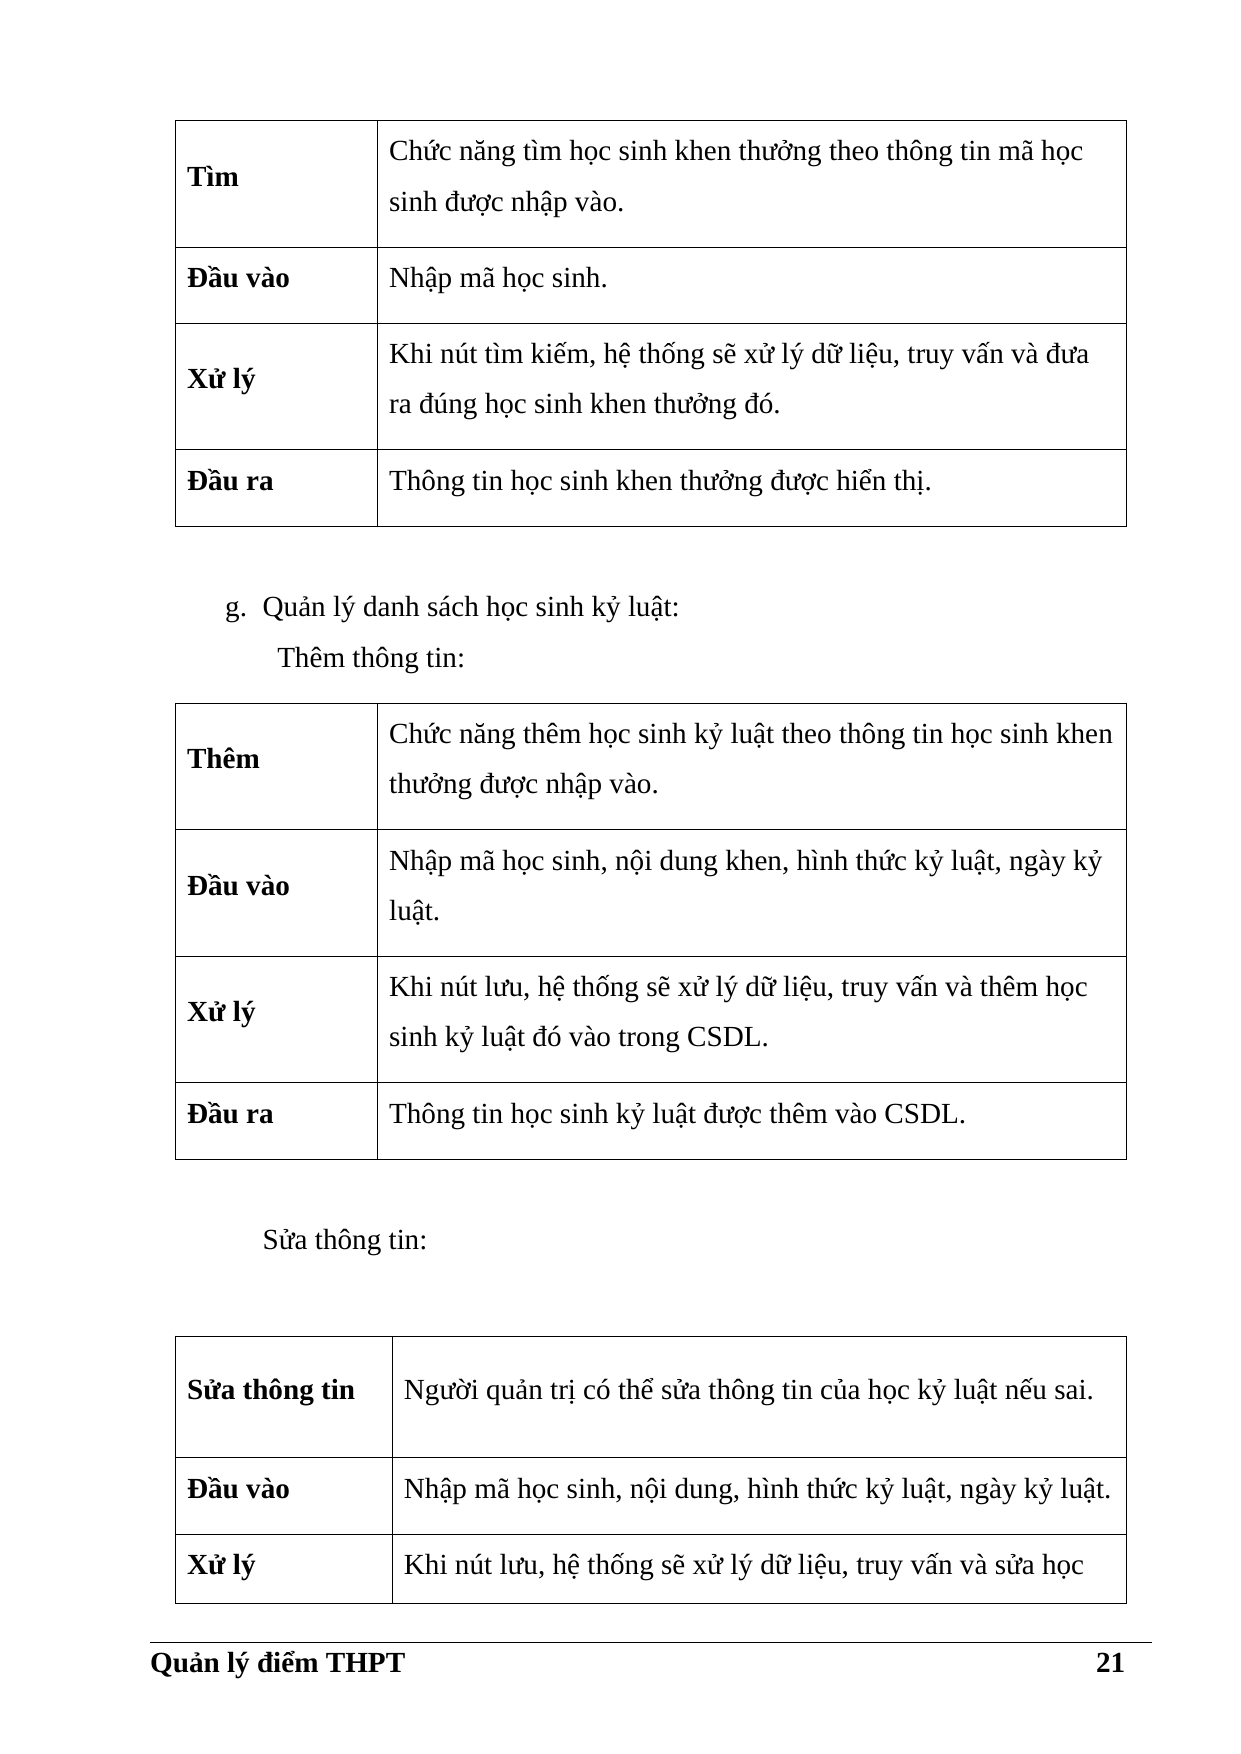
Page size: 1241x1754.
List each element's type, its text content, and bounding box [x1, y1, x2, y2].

table_cell Khi nút tìm kiếm, hệ thống sẽ xử lý dữ liệu, truy vấn và đưa ra đúng học sinh khen thưởng đó. [378, 324, 1126, 449]
table_cell Đầu ra [176, 450, 377, 526]
list Sửa thông tin: [262, 1222, 1152, 1256]
table_cell Đầu ra [176, 1083, 377, 1158]
table_header Thêm [176, 704, 377, 829]
table_header Người quản trị có thể sửa thông tin của học kỷ luật nếu sai. [393, 1337, 1126, 1457]
table_cell Thông tin học sinh khen thưởng được hiển thị. [378, 450, 1126, 526]
table_cell Xử lý [176, 957, 377, 1082]
list Thêm thông tin: [262, 640, 1152, 673]
table_cell Thông tin học sinh kỷ luật được thêm vào CSDL. [378, 1083, 1126, 1158]
table_cell Đầu vào [176, 248, 377, 323]
table_cell Nhập mã học sinh, nội dung, hình thức kỷ luật, ngày kỷ luật. [393, 1458, 1126, 1533]
table_cell Nhập mã học sinh. [378, 248, 1126, 323]
table_cell Đầu vào [176, 830, 377, 956]
list Quản lý danh sách học sinh kỷ luật: [225, 589, 1152, 623]
table_header Chức năng thêm học sinh kỷ luật theo thông tin học sinh khen thưởng được nhập vào. [378, 704, 1126, 829]
table_cell Khi nút lưu, hệ thống sẽ xử lý dữ liệu, truy vấn và thêm học sinh kỷ luật đó vào trong CSDL. [378, 957, 1126, 1082]
table_header Tìm [176, 121, 377, 247]
table_cell Xử lý [176, 1535, 392, 1603]
table_cell Xử lý [176, 324, 377, 449]
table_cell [393, 1535, 1126, 1603]
table_cell Nhập mã học sinh, nội dung khen, hình thức kỷ luật, ngày kỷ luật. [378, 830, 1126, 956]
table_cell Đầu vào [176, 1458, 392, 1533]
table_header Sửa thông tin [176, 1337, 392, 1457]
table_header Chức năng tìm học sinh khen thưởng theo thông tin mã học sinh được nhập vào. [378, 121, 1126, 247]
